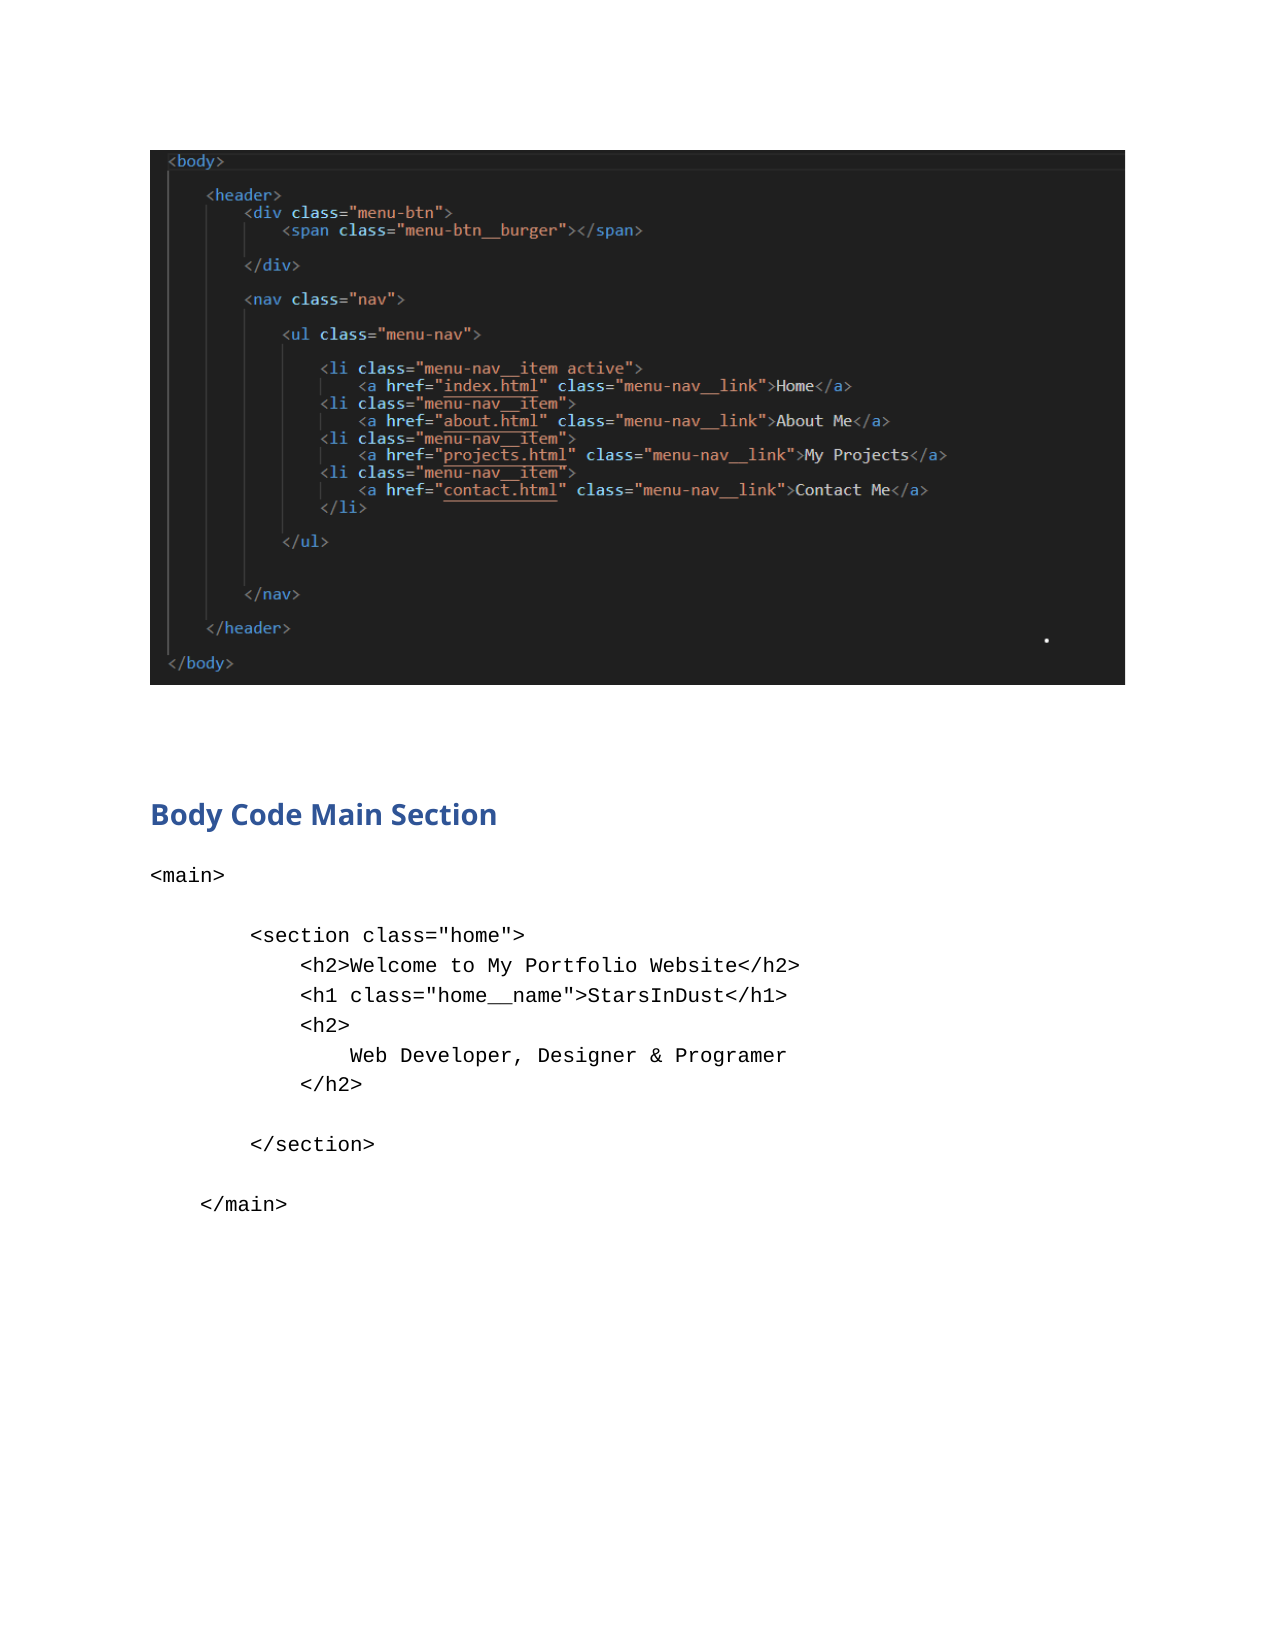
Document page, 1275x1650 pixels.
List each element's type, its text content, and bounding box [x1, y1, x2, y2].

text </section> [150, 1134, 1125, 1158]
text <main> [150, 865, 1125, 889]
text <h2>Welcome to My Portfolio Website</h2> [150, 955, 1125, 978]
text <h2> [150, 1015, 1125, 1038]
text Web Developer, Designer & Programer [150, 1044, 1125, 1068]
text <h1 class="home__name">StarsInDust</h1> [150, 985, 1125, 1008]
picture [150, 150, 1125, 685]
text </h2> [150, 1074, 1125, 1098]
text </main> [150, 1194, 1125, 1218]
subtitle Body Code Main Section [150, 794, 1125, 834]
text <section class="home"> [150, 925, 1125, 949]
